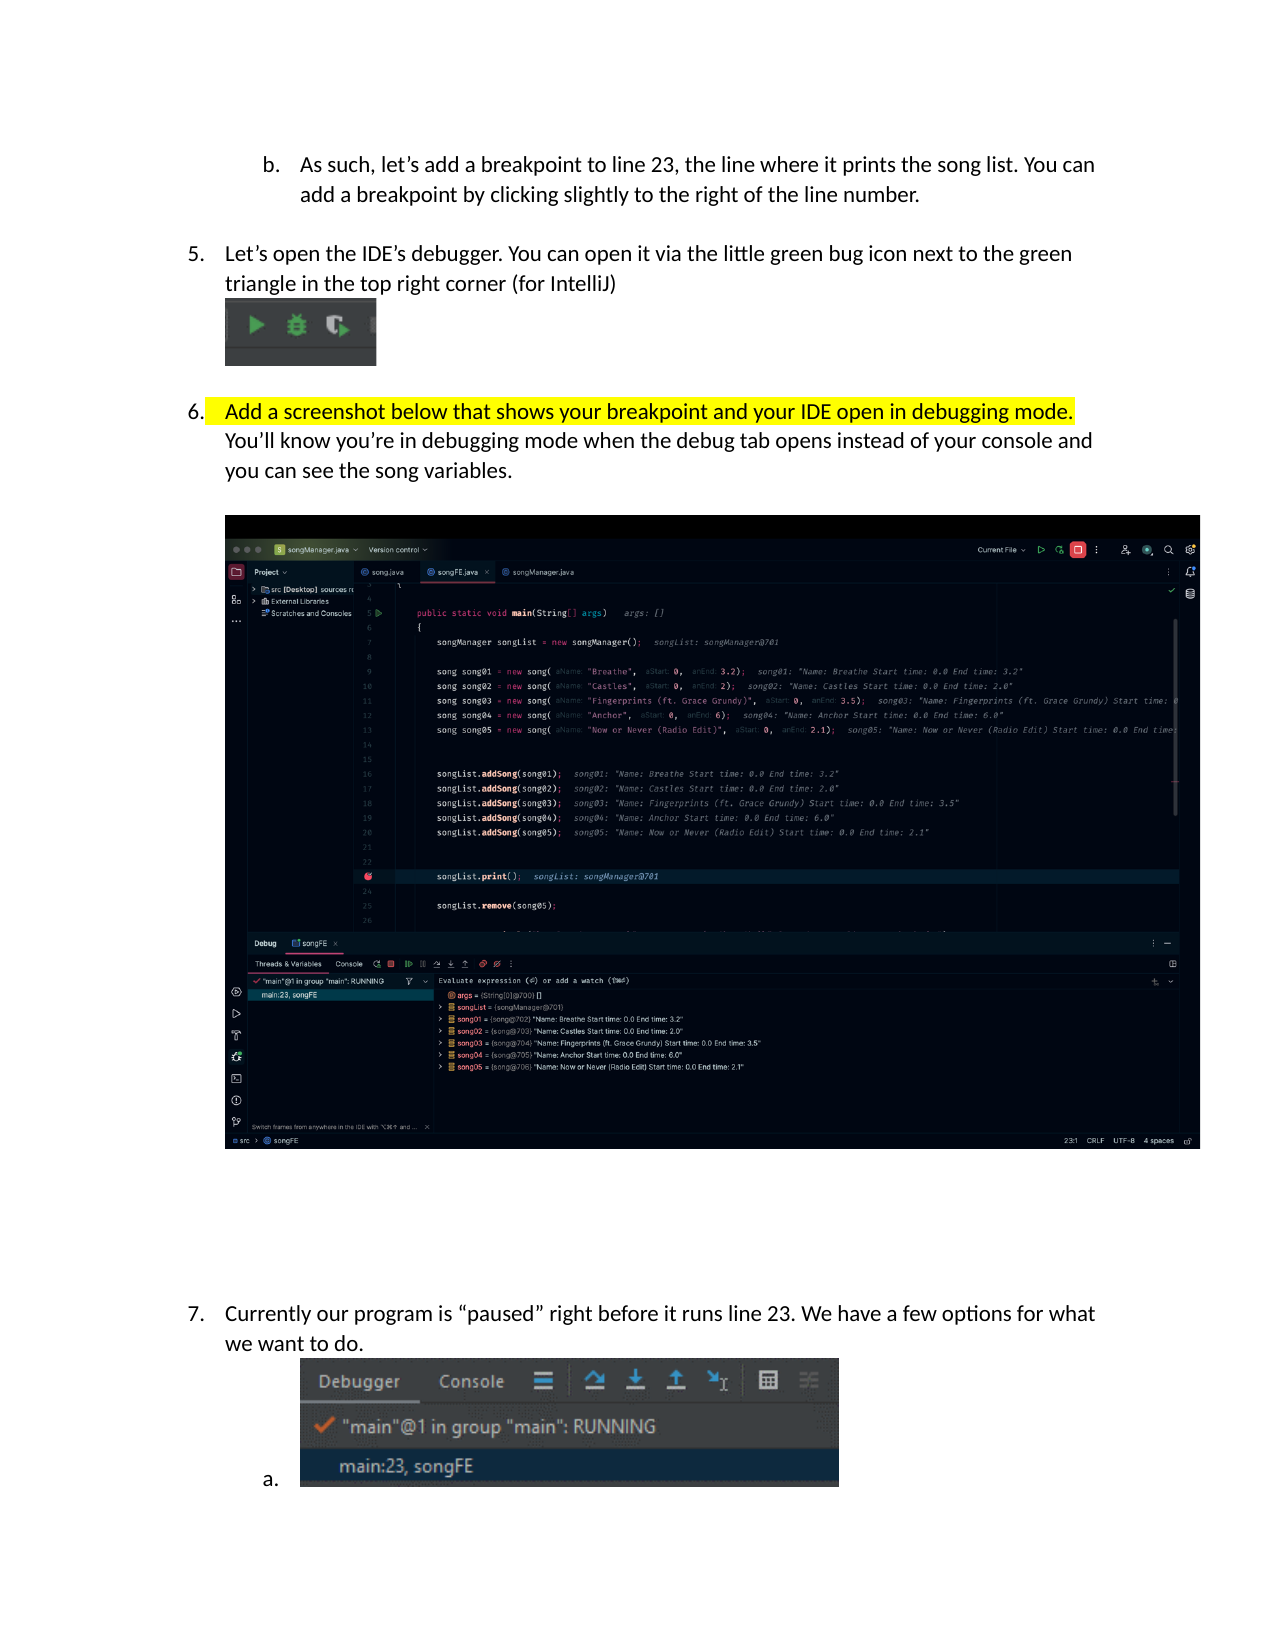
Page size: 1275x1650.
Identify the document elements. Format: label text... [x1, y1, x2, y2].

picture [300, 1358, 839, 1487]
picture [225, 515, 1200, 1149]
list Add a screenshot below that shows your breakpoint and your IDE open in debugging mode. You’ll know you’re in debugging mode when the debug tab opens instead of your console and you can see the song variables. [187, 397, 1125, 484]
picture [225, 298, 377, 366]
list Currently our program is “paused” right before it runs line 23. We have a few options for what we want to do. [187, 1299, 1125, 1357]
list Let’s open the IDE’s debugger. You can open it via the little green bug icon next to the green triangle in the top right corner (for IntelliJ) [187, 239, 1125, 297]
list As such, let’s add a breakpoint to line 23, the line where it prints the song list. You can add a breakpoint by clicking slightly to the right of the line number. [262, 150, 1125, 208]
